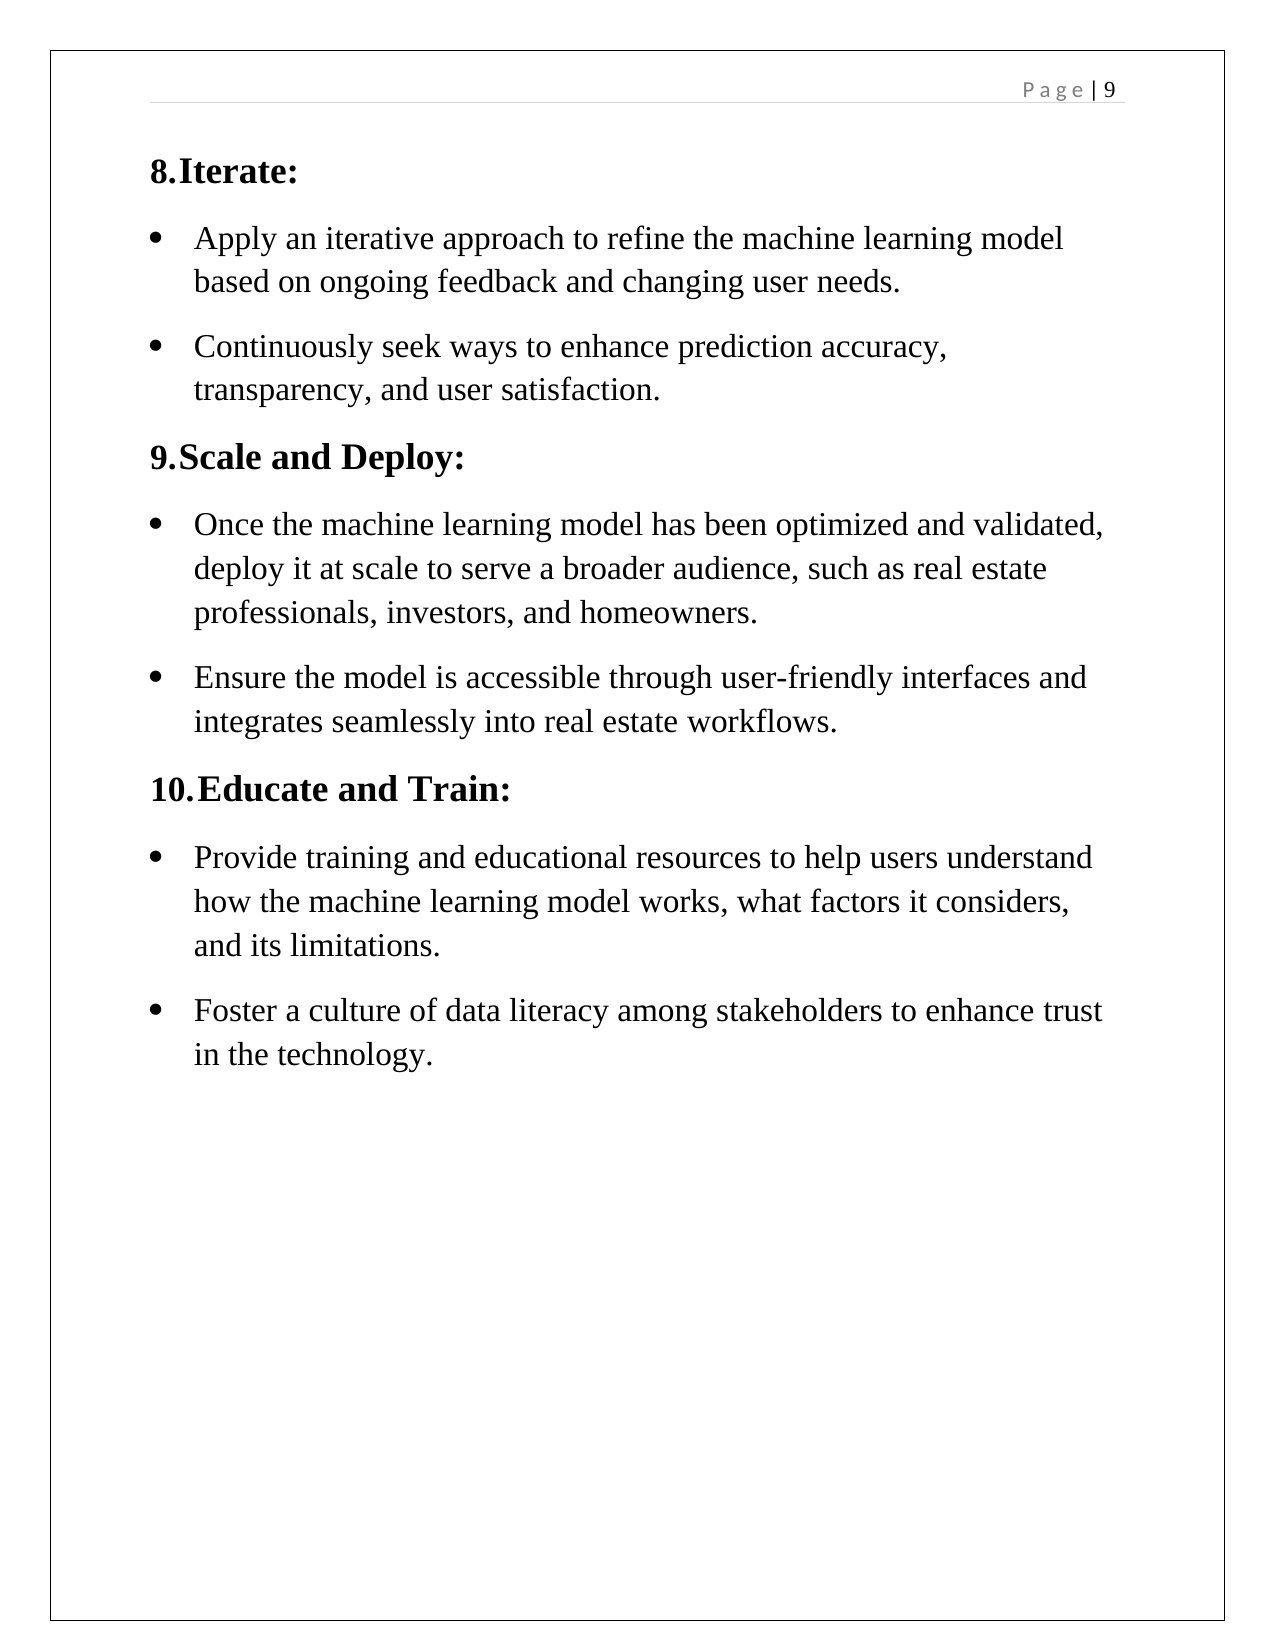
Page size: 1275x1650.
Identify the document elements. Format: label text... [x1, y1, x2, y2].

list Once the machine learning model has been optimized and validated, deploy it at scale to serve a broader audience, such as real estate professionals, investors, and homeowners. [150, 504, 1105, 631]
subtitle Scale and Deploy: [150, 434, 1164, 477]
list Continuously seek ways to enhance prediction accuracy, transparency, and user satisfaction. [150, 326, 948, 408]
subtitle Iterate: [150, 148, 1164, 191]
list Apply an iterative approach to refine the machine learning model based on ongoing feedback and changing user needs. [150, 218, 1065, 300]
list Ensure the model is accessible through user-friendly interfaces and integrates seamlessly into real estate workflows. [150, 658, 1088, 740]
list Provide training and educational resources to help users understand how the machine learning model works, what factors it considers, and its limitations. [150, 837, 1094, 963]
list Foster a culture of data literacy among stakeholders to enhance trust in the technology. [150, 990, 1103, 1072]
subtitle Educate and Train: [150, 766, 1164, 809]
